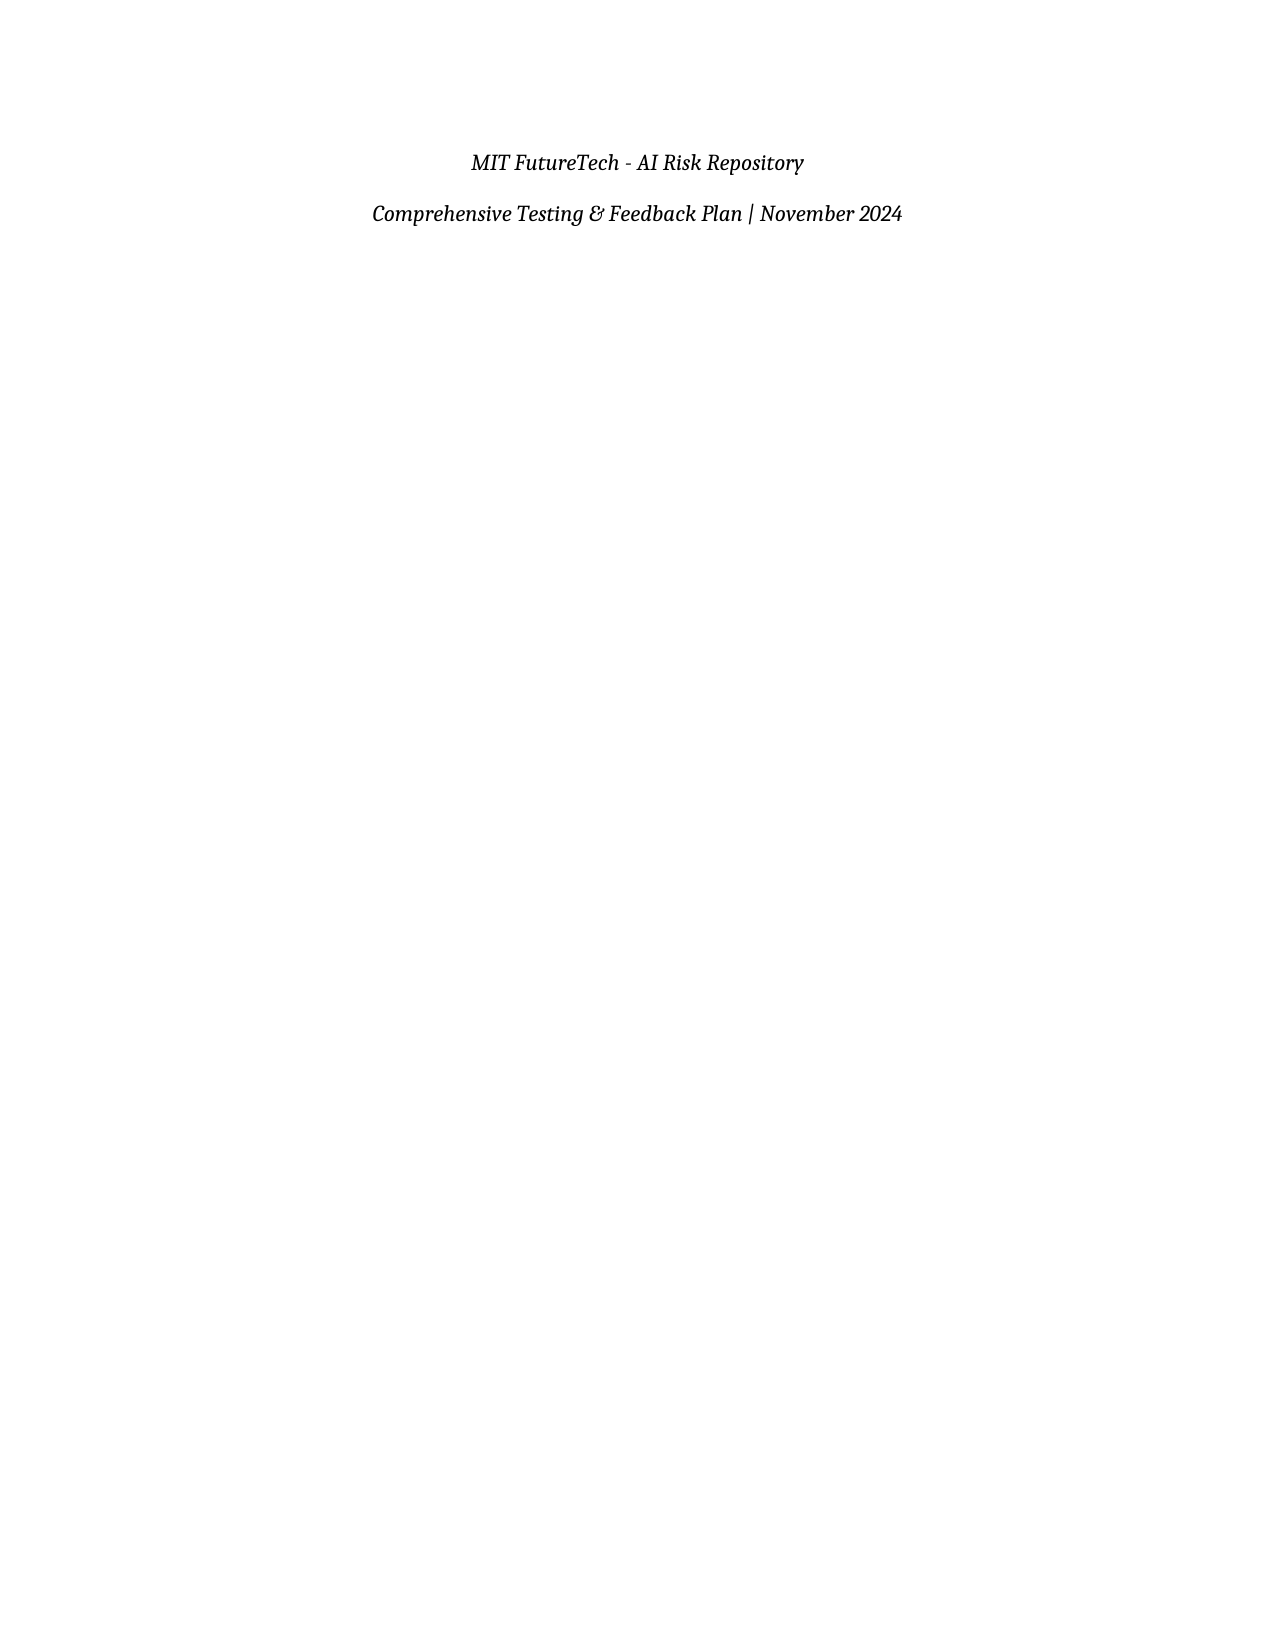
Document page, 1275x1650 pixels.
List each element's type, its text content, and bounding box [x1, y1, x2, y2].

text MIT FutureTech - AI Risk Repository [187, 150, 1087, 176]
text Comprehensive Testing & Feedback Plan | November 2024 [187, 201, 1087, 227]
